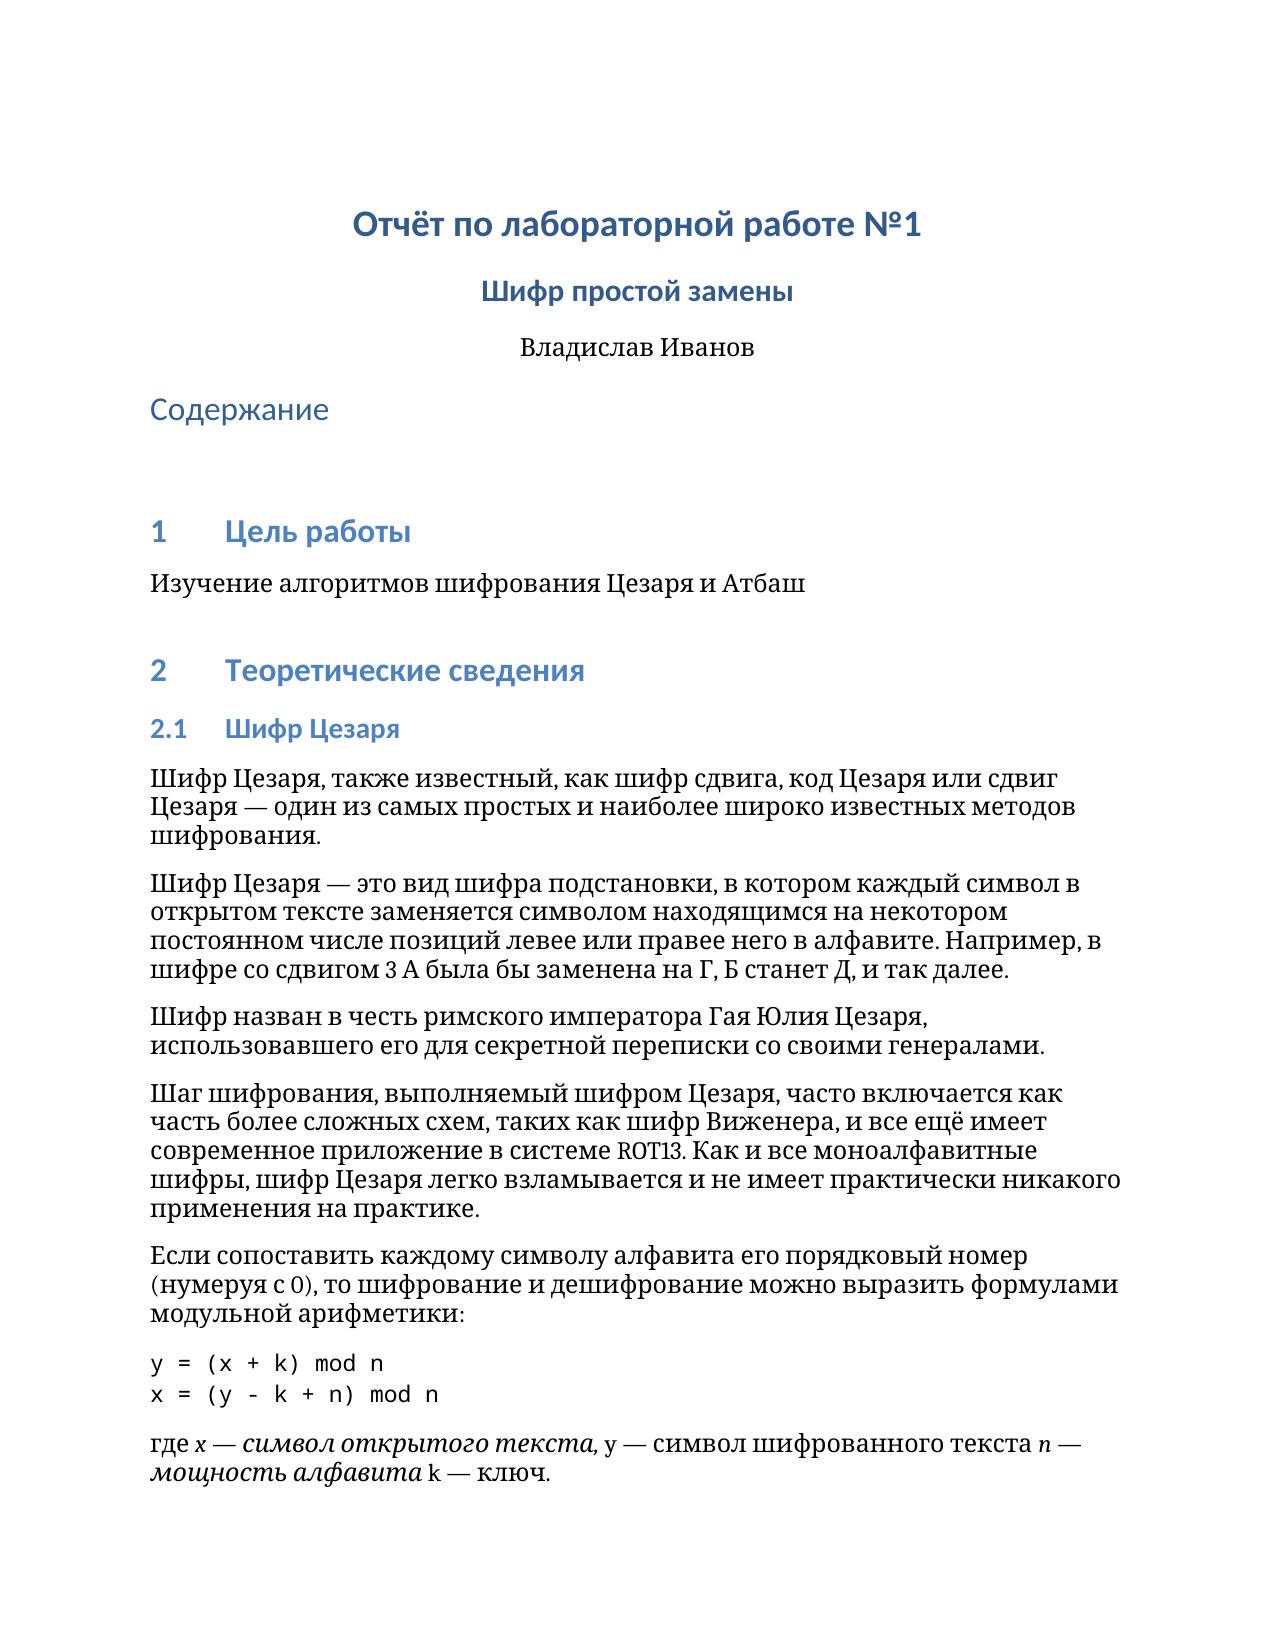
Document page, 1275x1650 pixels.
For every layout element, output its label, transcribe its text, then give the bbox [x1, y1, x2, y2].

subtitle 1 Цель работы [150, 510, 1125, 551]
text Шифр Цезаря — это вид шифра подстановки, в котором каждый символ в открытом тексте заменяется символом находящимся на некотором постоянном числе позиций левее или правее него в алфавите. Например, в шифре со сдвигом 3 А была бы заменена на Г, Б станет Д, и так далее. [150, 869, 1125, 984]
text y = (x + k) mod n x = (y - k + n) mod n [150, 1347, 1125, 1409]
text где x — символ открытого текста, y — символ шифрованного текста n — мощность алфавита k — ключ. [150, 1430, 1125, 1488]
text Владислав Иванов [150, 334, 1125, 363]
subtitle 2 Теоретические сведения [150, 649, 1125, 689]
text Шифр Цезаря, также известный, как шифр сдвига, код Цезаря или сдвиг Цезаря — один из самых простых и наиболее широко известных методов шифрования. [150, 764, 1125, 851]
subtitle 2.1 Шифр Цезаря [150, 710, 1125, 746]
text Шифр назван в честь римского императора Гая Юлия Цезаря, использовавшего его для секретной переписки со своими генералами. [150, 1003, 1125, 1061]
text Изучение алгоритмов шифрования Цезаря и Атбаш [150, 570, 1125, 599]
text Шаг шифрования, выполняемый шифром Цезаря, часто включается как часть более сложных схем, таких как шифр Виженера, и все ещё имеет современное приложение в системе ROT13. Как и все моноалфавитные шифры, шифр Цезаря легко взламывается и не имеет практически никакого применения на практике. [150, 1079, 1125, 1223]
title Отчёт по лабораторной работе №1 [150, 200, 1125, 246]
text Если сопоставить каждому символу алфавита его порядковый номер (нумеруя с 0), то шифрование и дешифрование можно выразить формулами модульной арифметики: [150, 1242, 1125, 1328]
subtitle Шифр простой замены [150, 271, 1125, 309]
